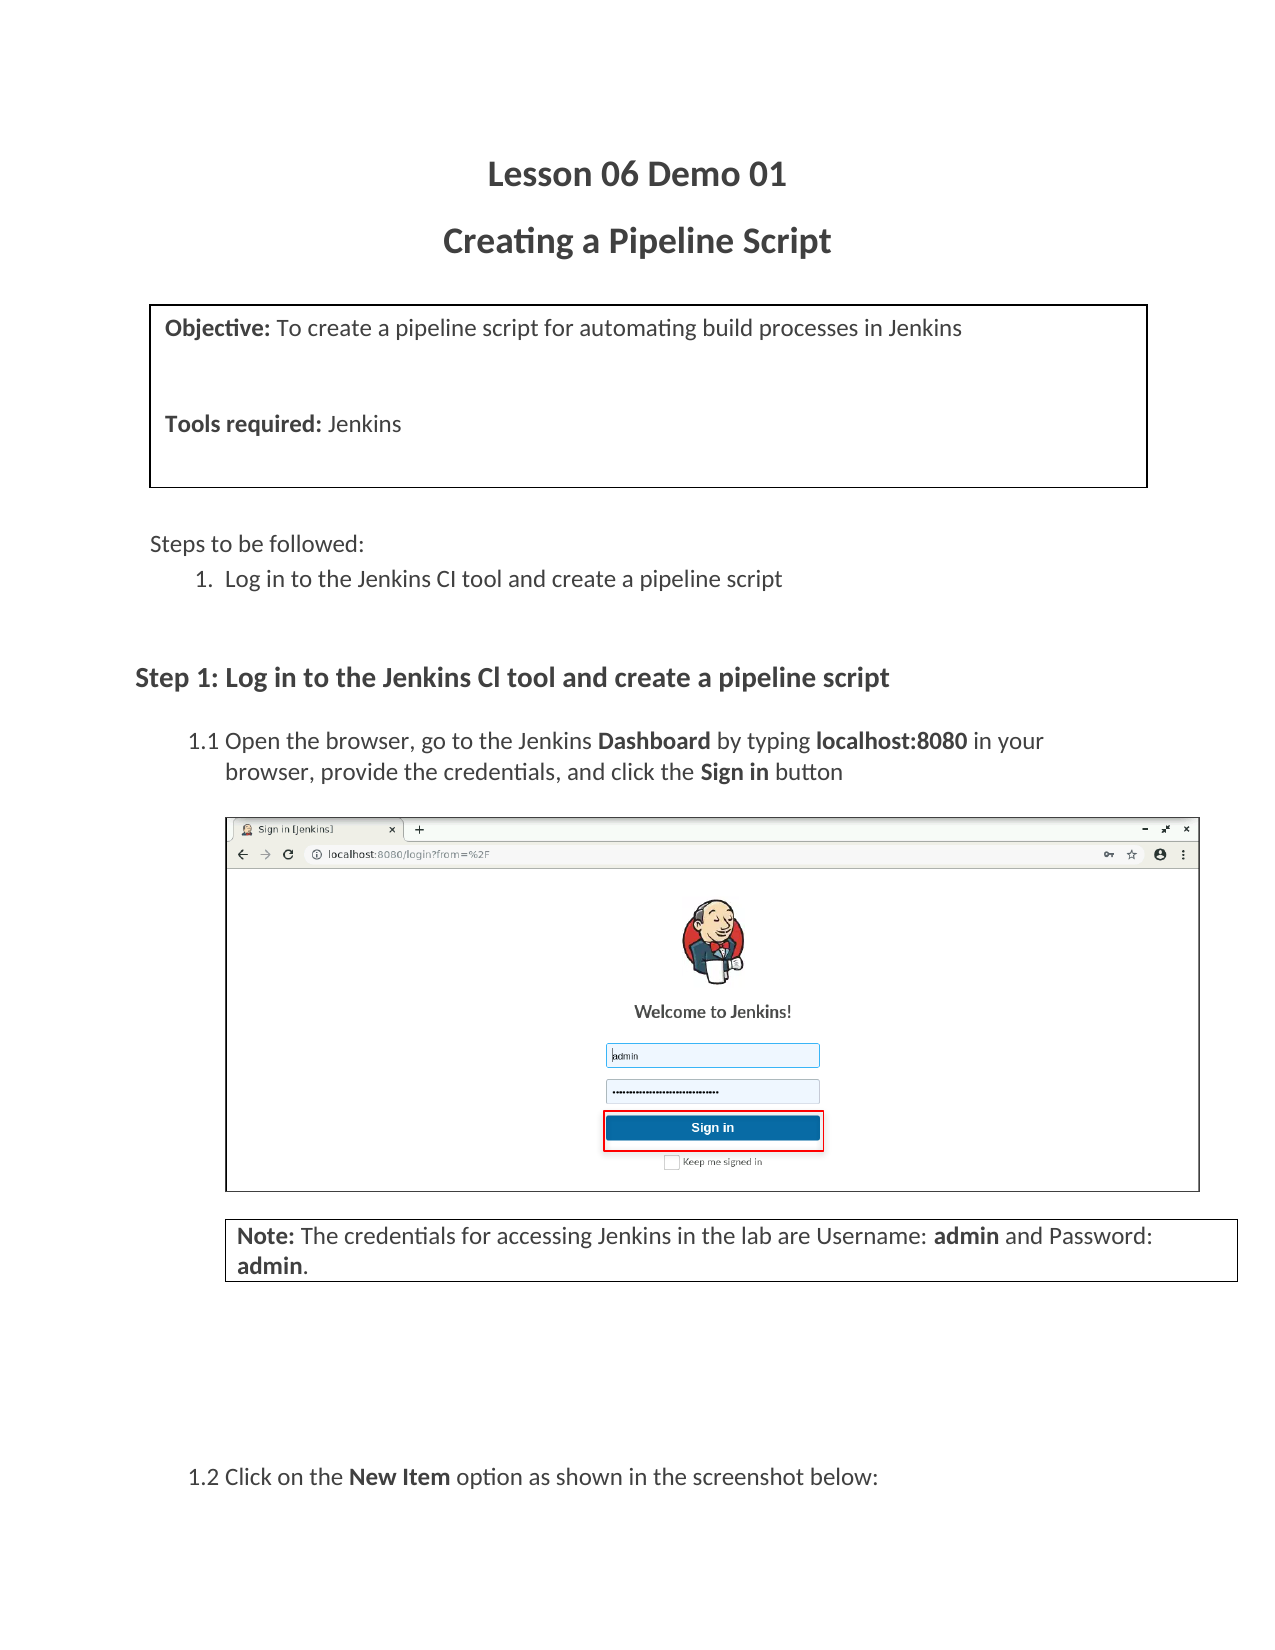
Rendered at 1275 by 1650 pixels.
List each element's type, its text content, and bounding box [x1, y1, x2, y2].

picture [226, 818, 1199, 1191]
text Step 1: Log in to the Jenkins Cl tool and create a pipeline script [135, 659, 1125, 695]
table_header Note: The credentials for accessing Jenkins in the lab are Username: admin and Password: admin. [226, 1220, 1237, 1281]
text Steps to be followed: [150, 528, 1125, 559]
text Creating a Pipeline Script [150, 217, 1125, 263]
list Log in to the Jenkins CI tool and create a pipeline script [194, 563, 1125, 594]
list Open the browser, go to the Jenkins Dashboard by typing localhost:8080 in your browser, provide the credentials, and click the Sign in button [187, 726, 1125, 787]
text Lesson 06 Demo 01 [150, 150, 1125, 196]
list Click on the New Item option as shown in the screenshot below: [187, 1461, 1125, 1491]
